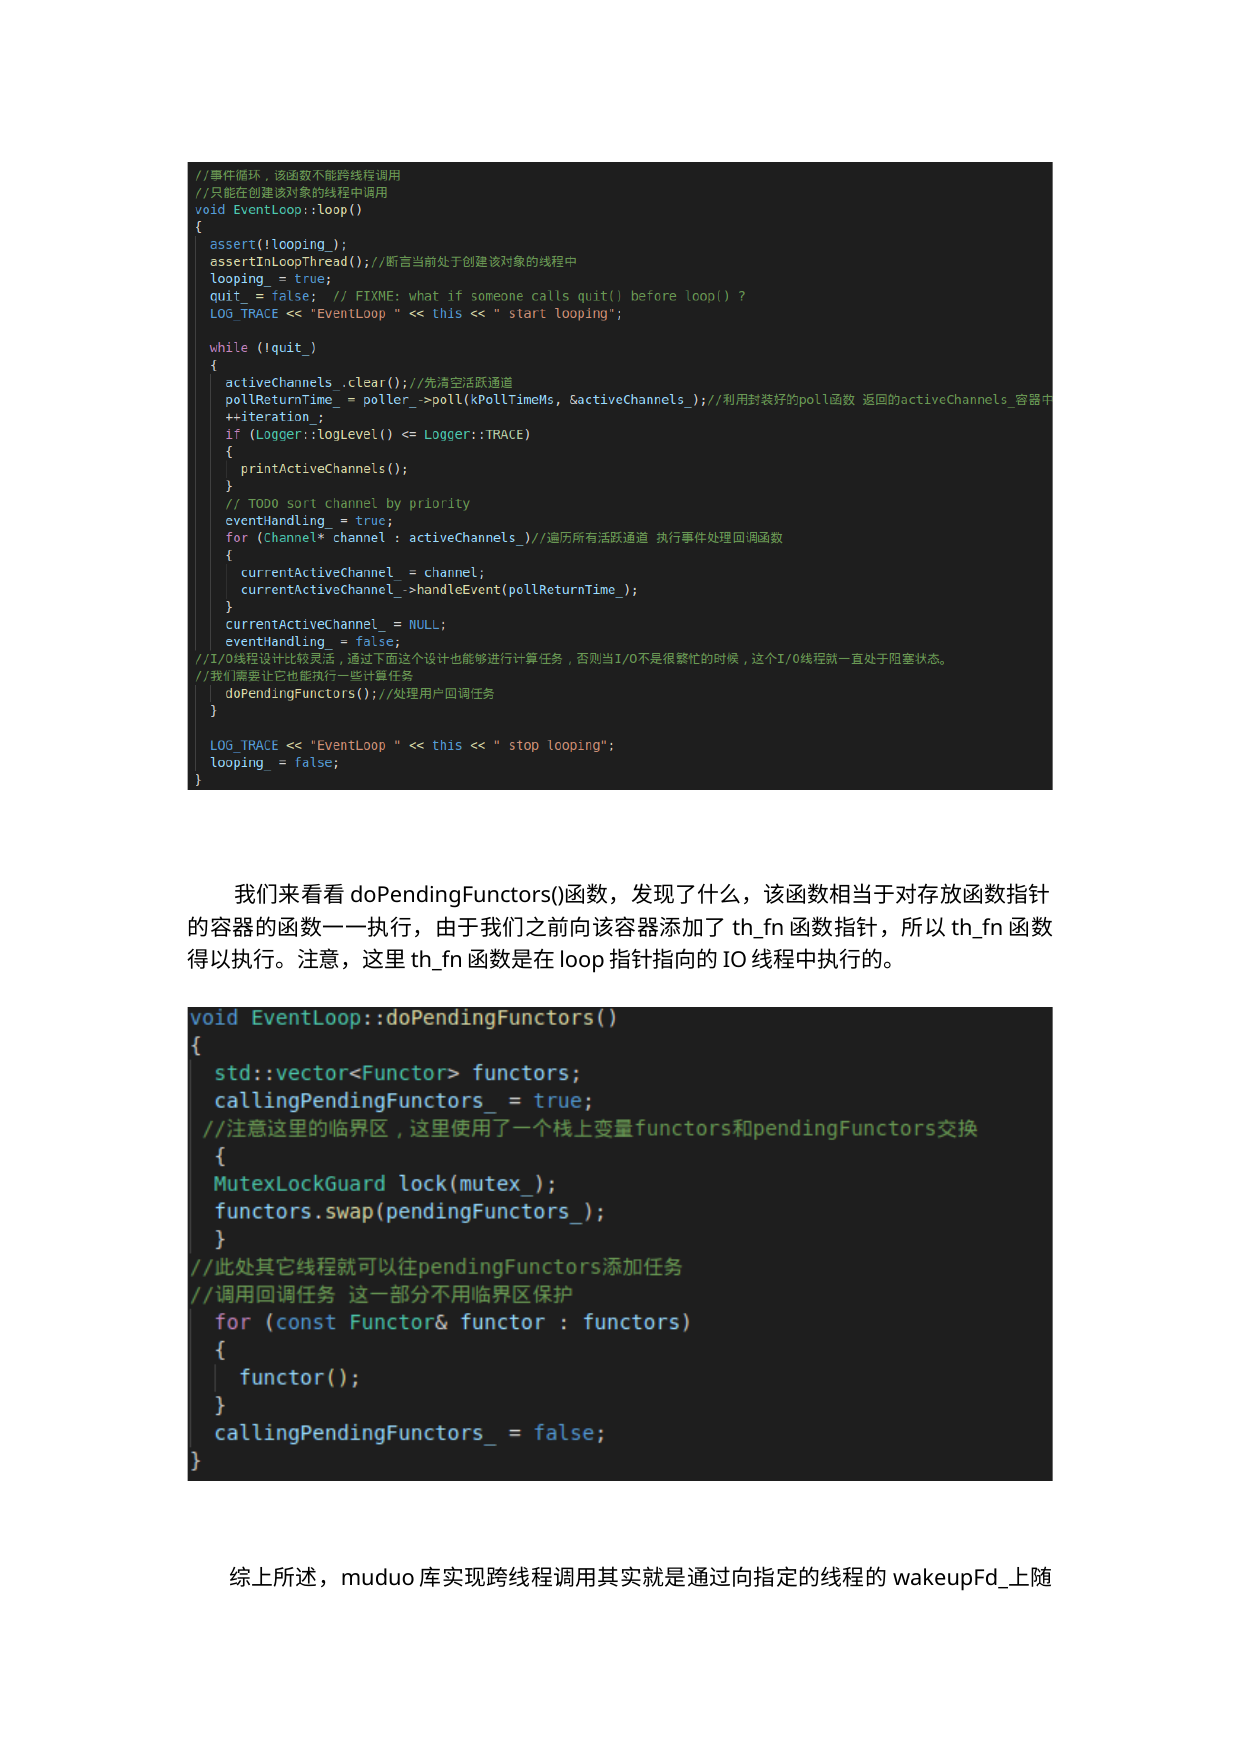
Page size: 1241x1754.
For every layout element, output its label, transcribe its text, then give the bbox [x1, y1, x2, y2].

picture [187, 1007, 1053, 1481]
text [187, 1559, 1053, 1592]
text 我们来看看doPendingFunctors()函数，发现了什么，该函数相当于对存放函数指针的容器的函数一一执行，由于我们之前向该容器添加了th_fn函数指针，所以th_fn函数得以执行。注意，这里th_fn函数是在loop指针指向的IO线程中执行的。 [187, 877, 1053, 974]
picture [187, 162, 1053, 790]
